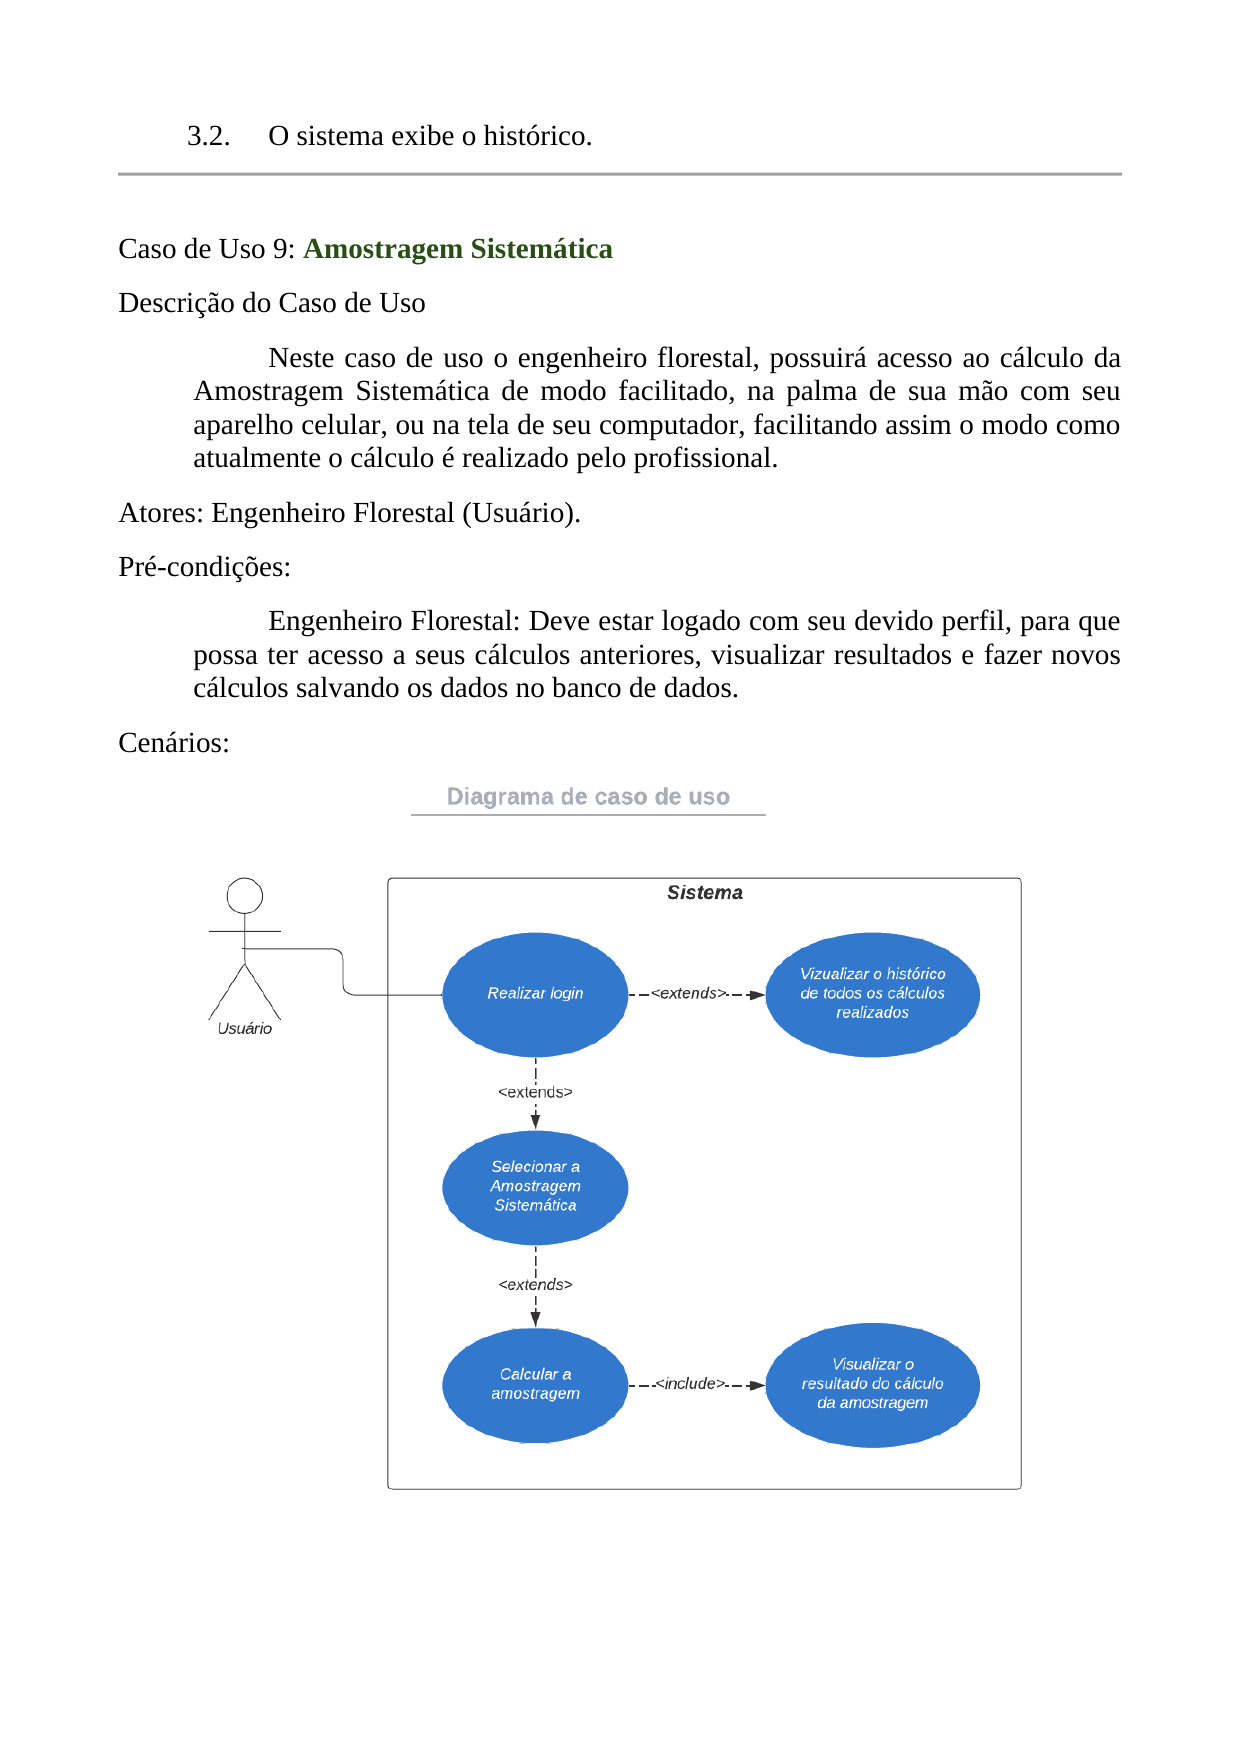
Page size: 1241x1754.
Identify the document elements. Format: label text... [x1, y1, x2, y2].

text Atores: Engenheiro Florestal (Usuário). [118, 495, 1122, 528]
text Pré-condições: [118, 549, 1122, 583]
picture [202, 779, 1038, 1506]
subtitle Caso de Uso 9: Amostragem Sistemática [118, 231, 1122, 264]
list O sistema exibe o histórico. [231, 118, 1122, 152]
text Cenários: [118, 725, 1122, 758]
text Engenheiro Florestal: Deve estar logado com seu devido perfil, para que possa ter acesso a seus cálculos anteriores, visualizar resultados e fazer novos cálculos salvando os dados no banco de dados. [193, 603, 1122, 704]
text Descrição do Caso de Uso [118, 285, 1122, 319]
text Neste caso de uso o engenheiro florestal, possuirá acesso ao cálculo da Amostragem Sistemática de modo facilitado, na palma de sua mão com seu aparelho celular, ou na tela de seu computador, facilitando assim o modo como atualmente o cálculo é realizado pelo profissional. [193, 340, 1122, 474]
